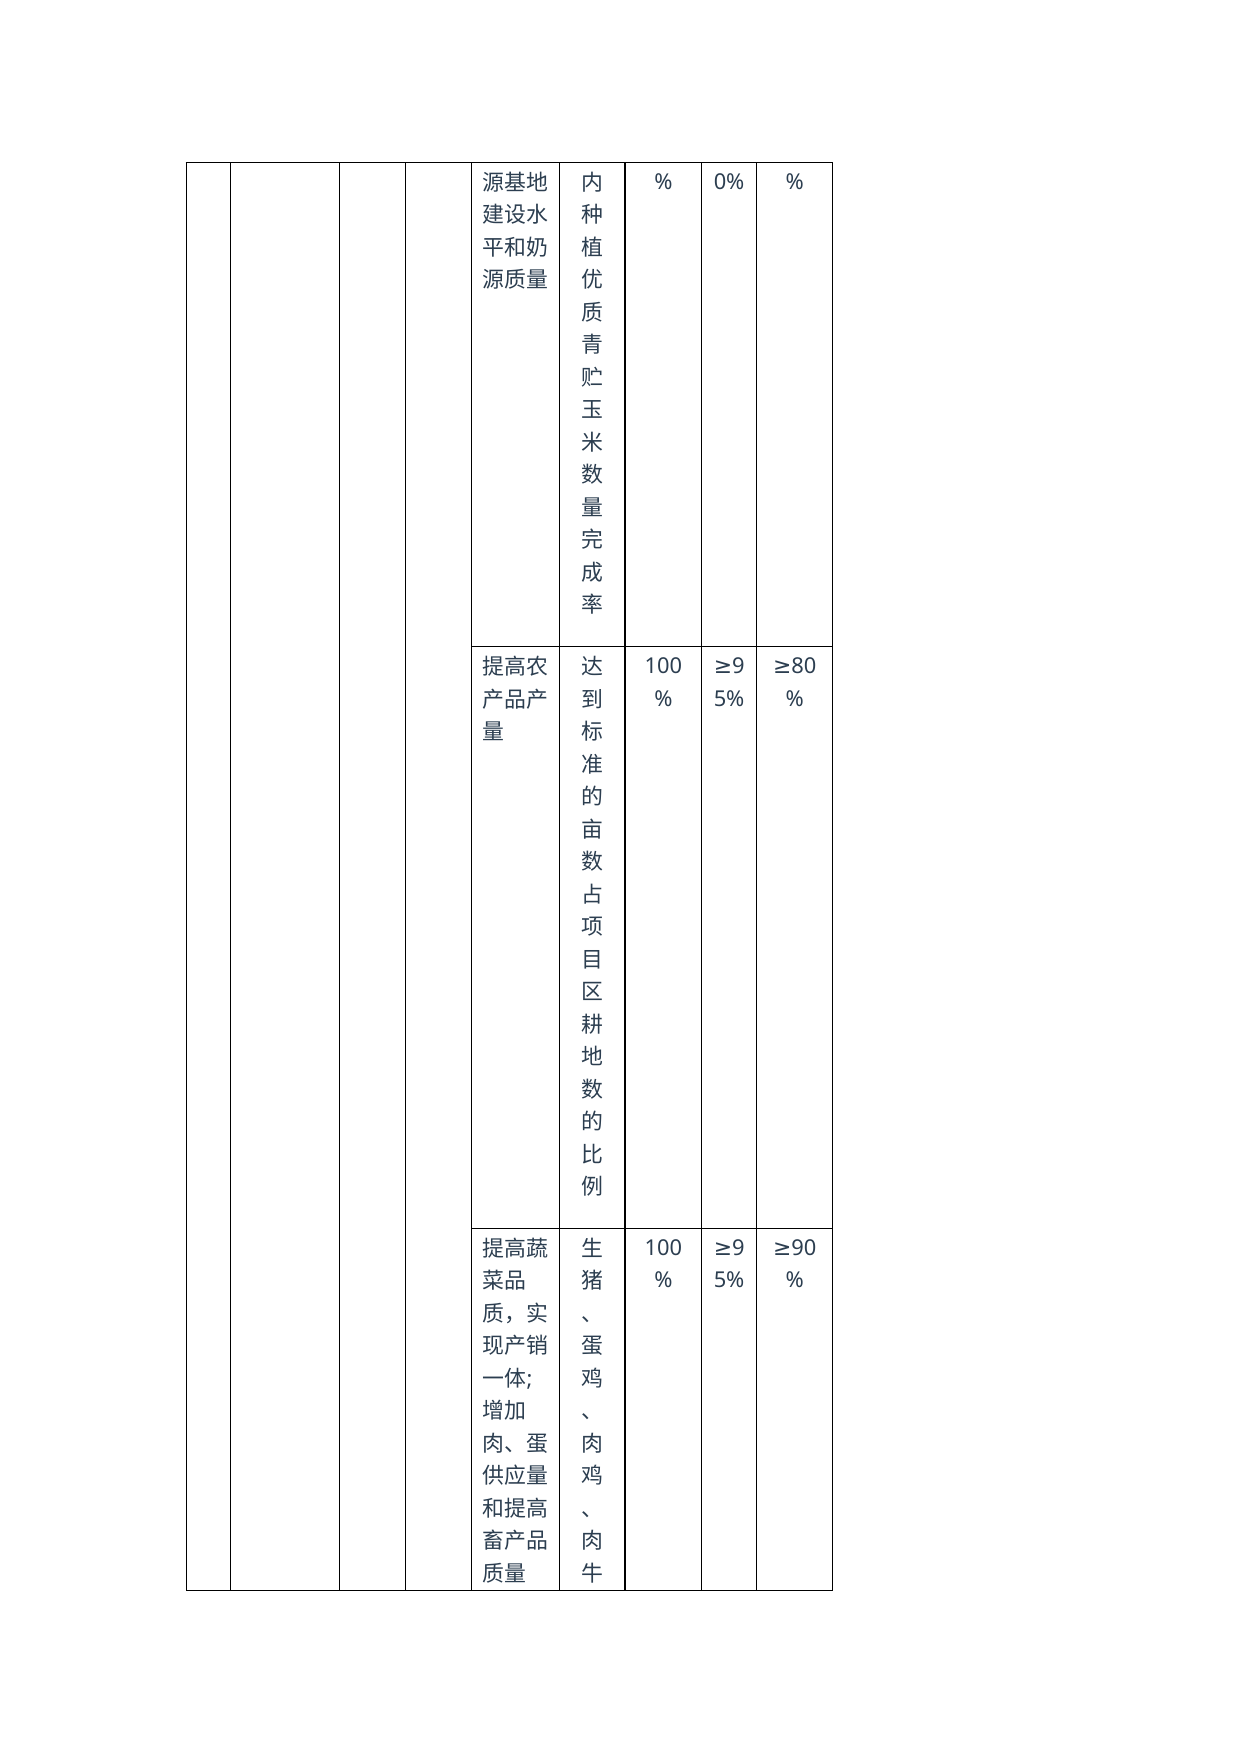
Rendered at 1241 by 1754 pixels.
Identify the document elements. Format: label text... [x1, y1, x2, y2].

table_cell ≥90% [757, 1229, 832, 1589]
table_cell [472, 1229, 559, 1589]
table_cell 100% [626, 1229, 701, 1589]
table_cell ≥95% [626, 163, 701, 646]
table_cell 100% [626, 647, 701, 1228]
table_cell 达到标准的亩数占项目区耕地数的比例 [560, 647, 624, 1228]
table_cell ≥80% [757, 647, 832, 1228]
table_cell ≥95% [702, 647, 756, 1228]
table_cell 提高农产品产量 [472, 647, 559, 1228]
table_cell 年度内种植优质青贮玉米数量完成率 [560, 163, 624, 646]
table_cell 提高乳粉用奶源基地建设水平和奶源质量 [472, 163, 559, 646]
table_cell ≥80% [757, 163, 832, 646]
table_cell ≥90% [702, 163, 756, 646]
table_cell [560, 1229, 624, 1589]
table_cell ≥95% [702, 1229, 756, 1589]
